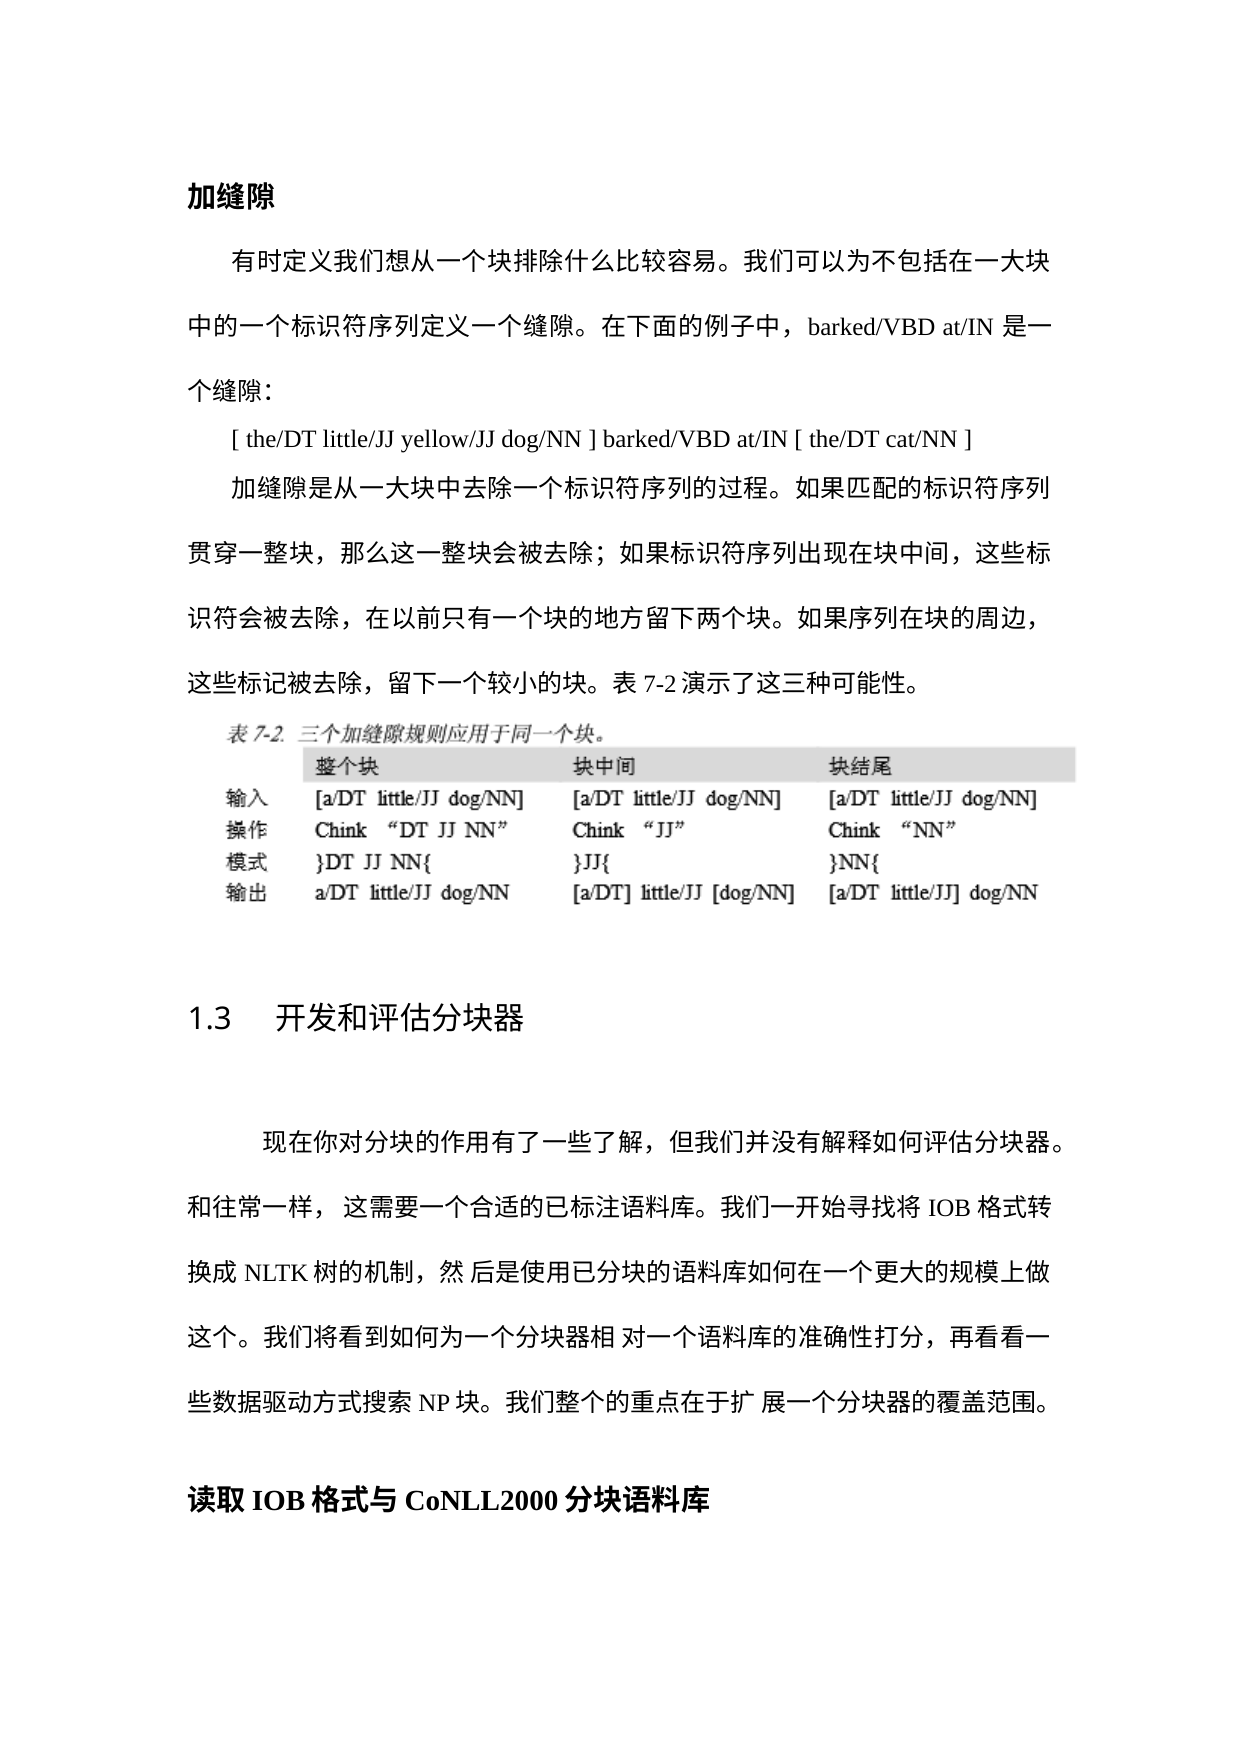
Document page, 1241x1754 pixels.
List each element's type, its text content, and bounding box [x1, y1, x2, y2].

list 加缝隙 [187, 162, 1053, 227]
text 现在你对分块的作用有了一些了解，但我们并没有解释如何评估分块器。和往常一样， 这需要一个合适的已标注语料库。我们一开始寻找将IOB 格式转换成 NLTK树的机制，然 后是使用已分块的语料库如何在一个更大的规模上做这个。我们将看到如何为一个分块器相 对一个语料库的准确性打分，再看看一些数据驱动方式搜索 NP块。我们整个的重点在于扩 展一个分块器的覆盖范围。 [187, 1108, 1053, 1433]
list [ the/DT little/JJ yellow/JJ dog/NN ] barked/VBD at/IN [ the/DT cat/NN ] [187, 422, 1053, 454]
list 加缝隙是从一大块中去除一个标识符序列的过程。如果匹配的标识符序列贯穿一整块，那么这一整块会被去除；如果标识符序列出现在块中间，这些标识符会被去除，在以前只有一个块的地方留下两个块。如果序列在块的周边，这些标记被去除，留下一个较小的块。表 7-2演示了这三种可能性。 [187, 454, 1053, 714]
list 有时定义我们想从一个块排除什么比较容易。我们可以为不包括在一大块中的一个标识符序列定义一个缝隙。在下面的例子中，barked/VBD at/IN 是一个缝隙： [187, 227, 1053, 422]
text 读取IOB格式与CoNLL2000分块语料库 [187, 1466, 1053, 1531]
picture [217, 717, 1083, 906]
